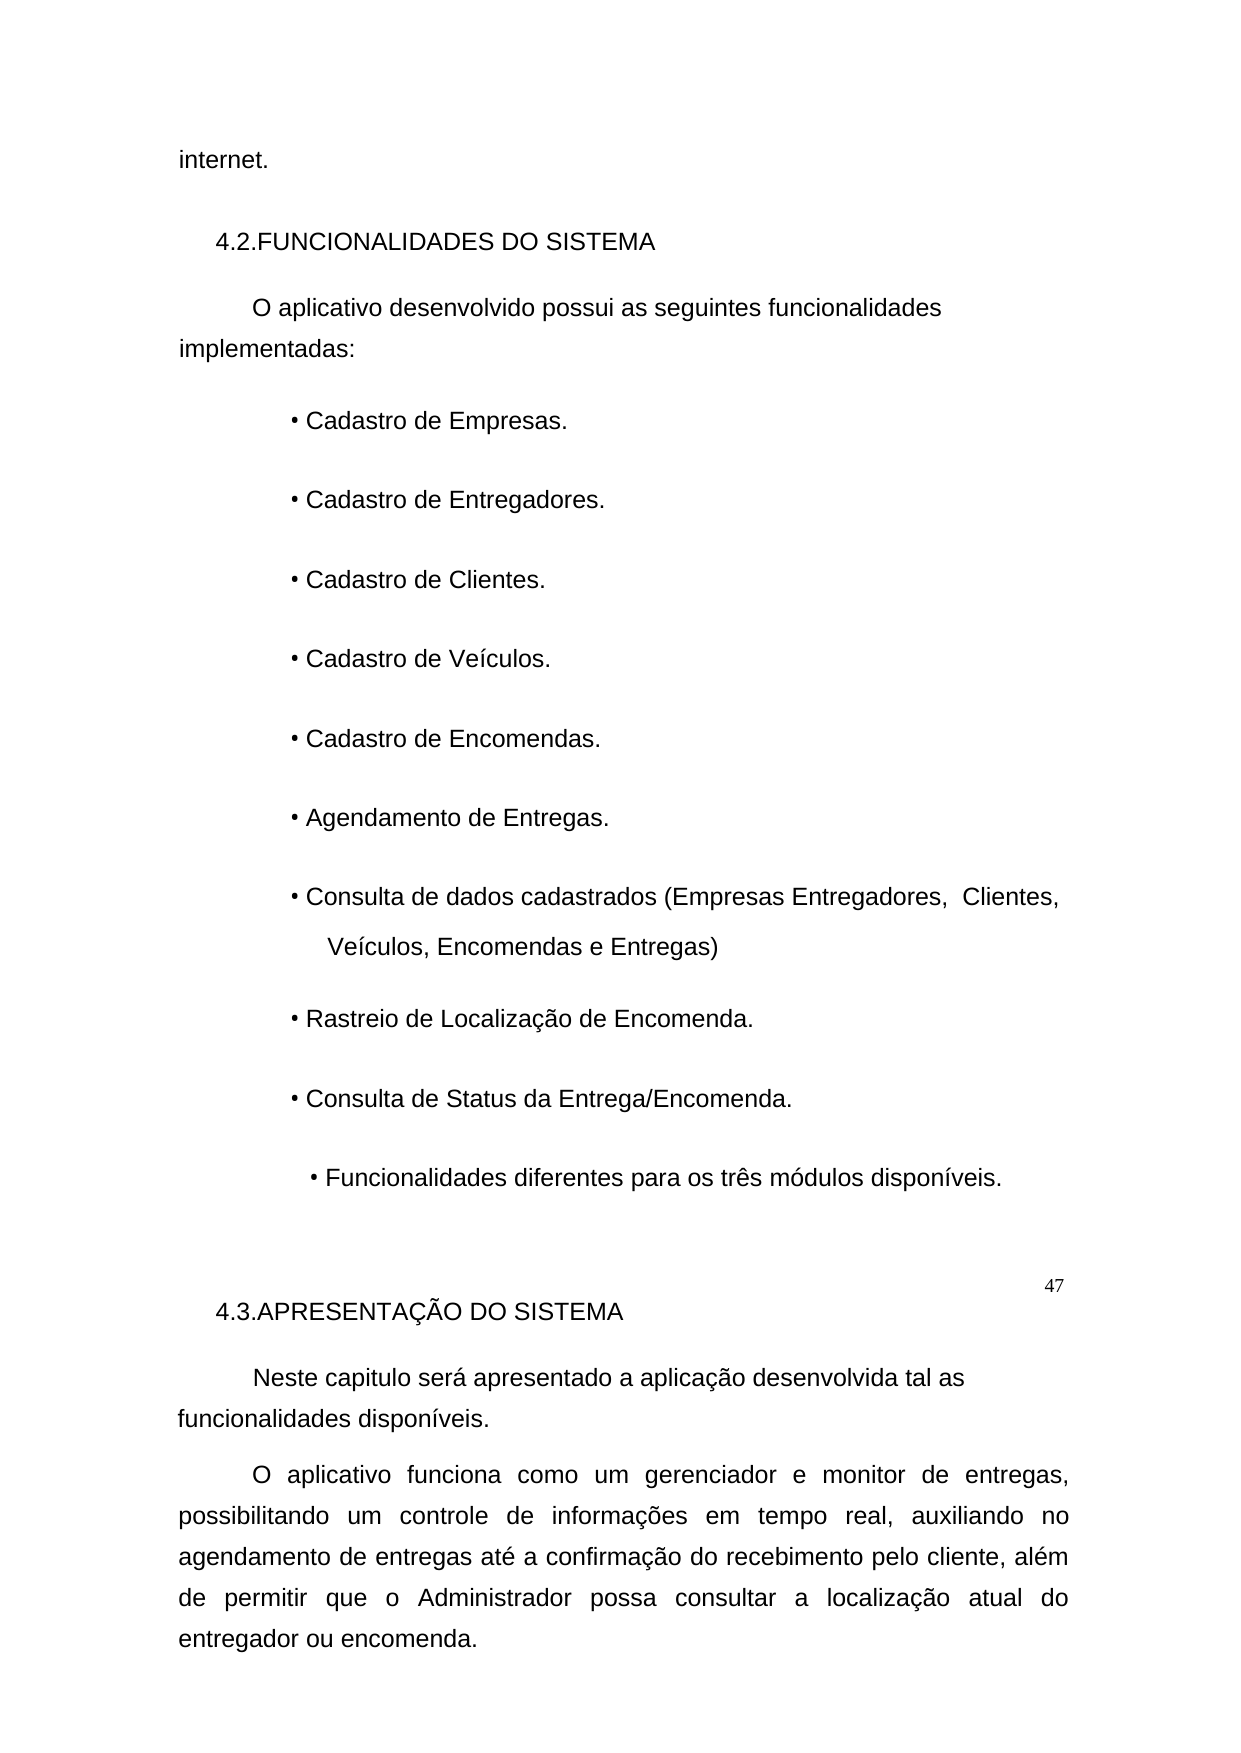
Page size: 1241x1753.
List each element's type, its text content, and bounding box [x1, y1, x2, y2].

text • Cadastro de Clientes. [290, 551, 1107, 602]
text • Consulta de dados cadastrados (Empresas Entregadores, Clientes, Veículos, Encomendas e Entregas) [290, 869, 1070, 961]
text 4.3.APRESENTAÇÃO DO SISTEMA [215, 1297, 1107, 1326]
text • Agendamento de Entregas. [290, 789, 1107, 841]
text 4.2.FUNCIONALIDADES DO SISTEMA [215, 227, 1107, 256]
text 47 [163, 1274, 1064, 1297]
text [179, 146, 1070, 174]
text • Cadastro de Entregadores. [290, 472, 1107, 523]
text • Cadastro de Veículos. [290, 631, 1107, 682]
text Neste capitulo será apresentado a aplicação desenvolvida tal as funcionalidades disponíveis. [177, 1363, 1070, 1433]
text O aplicativo funciona como um gerenciador e monitor de entregas, possibilitando um controle de informações em tempo real, auxiliando no agendamento de entregas até a confirmação do recebimento pelo cliente, além de permitir que o Administrador possa consultar a localização atual do entregador ou encomenda. [178, 1460, 1071, 1653]
text • Cadastro de Encomendas. [290, 710, 1107, 761]
text • Cadastro de Empresas. [290, 393, 1107, 444]
text • Consulta de Status da Entrega/Encomenda. [290, 1070, 1107, 1121]
text • Rastreio de Localização de Encomenda. [290, 991, 1107, 1042]
text O aplicativo desenvolvido possui as seguintes funcionalidades implementadas: [179, 293, 1070, 363]
text • Funcionalidades diferentes para os três módulos disponíveis. [163, 1149, 1003, 1201]
